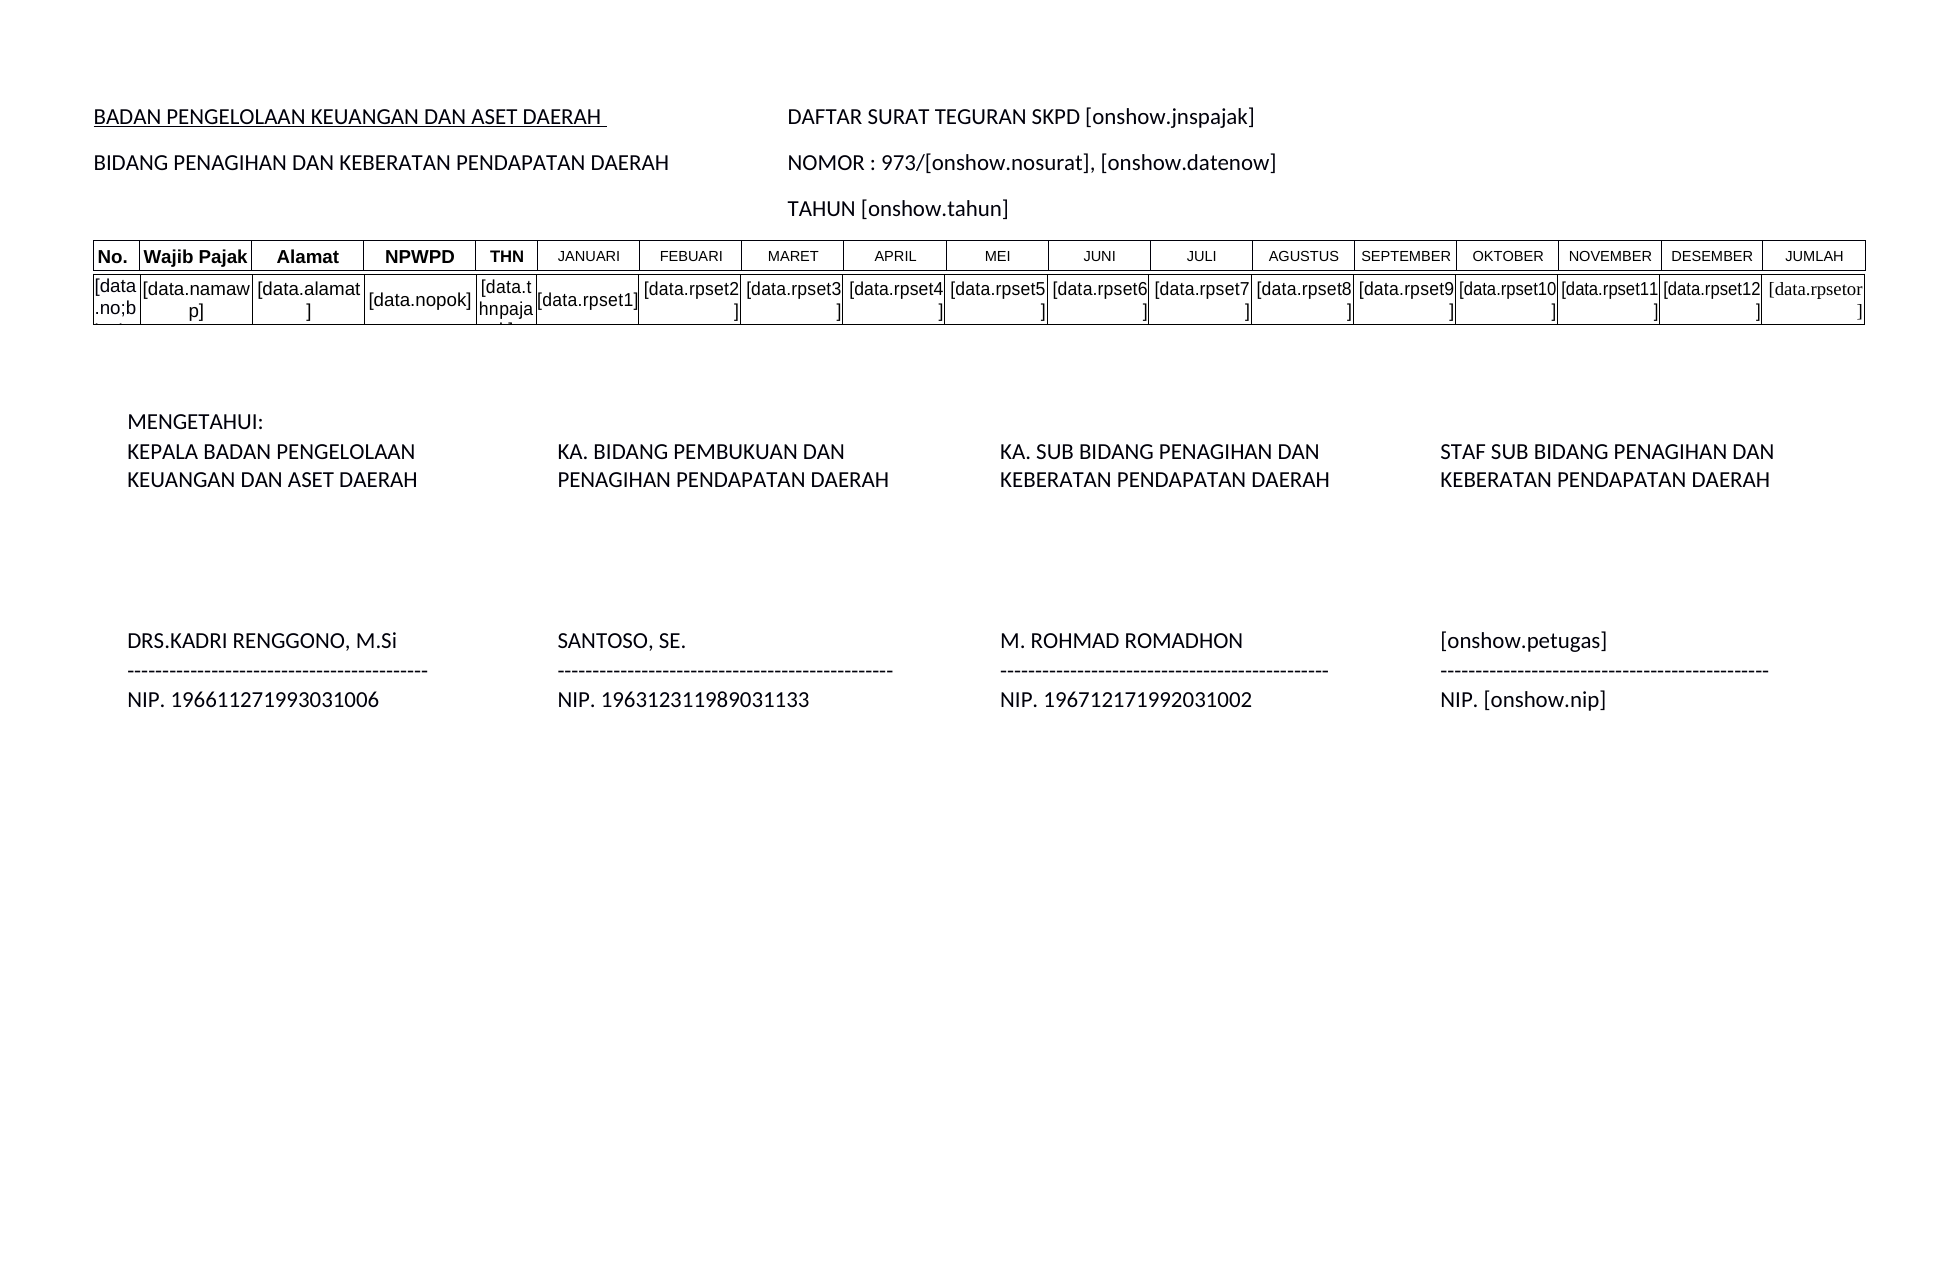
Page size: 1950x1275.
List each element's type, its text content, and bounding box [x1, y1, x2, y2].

table_header [data.rpset10] [1456, 275, 1557, 324]
table_header [data.rpset12] [1660, 275, 1761, 324]
table_header [data.rpset1] [537, 275, 638, 324]
table_header [data.rpset5] [945, 275, 1047, 324]
table_header [data.rpset4] [843, 275, 944, 324]
table_header [data.rpsetor] [1762, 275, 1864, 324]
table_header [data.rpset8] [1252, 275, 1353, 324]
table_header [data.nopok] [365, 275, 476, 324]
table_header [data.thnpajak] [477, 275, 536, 324]
table_header [data.rpset3] [741, 275, 842, 324]
table_header [data.no;block=tbs:row;] [94, 275, 140, 324]
table_header [data.namawp] [141, 275, 252, 324]
table_header [data.alamat] [253, 275, 364, 324]
table_header [data.rpset2] [639, 275, 740, 324]
table_header [data.rpset11] [1558, 275, 1659, 324]
table_header [data.rpset9] [1354, 275, 1455, 324]
table_header [data.rpset6] [1048, 275, 1148, 324]
table_header [data.rpset7] [1149, 275, 1251, 324]
